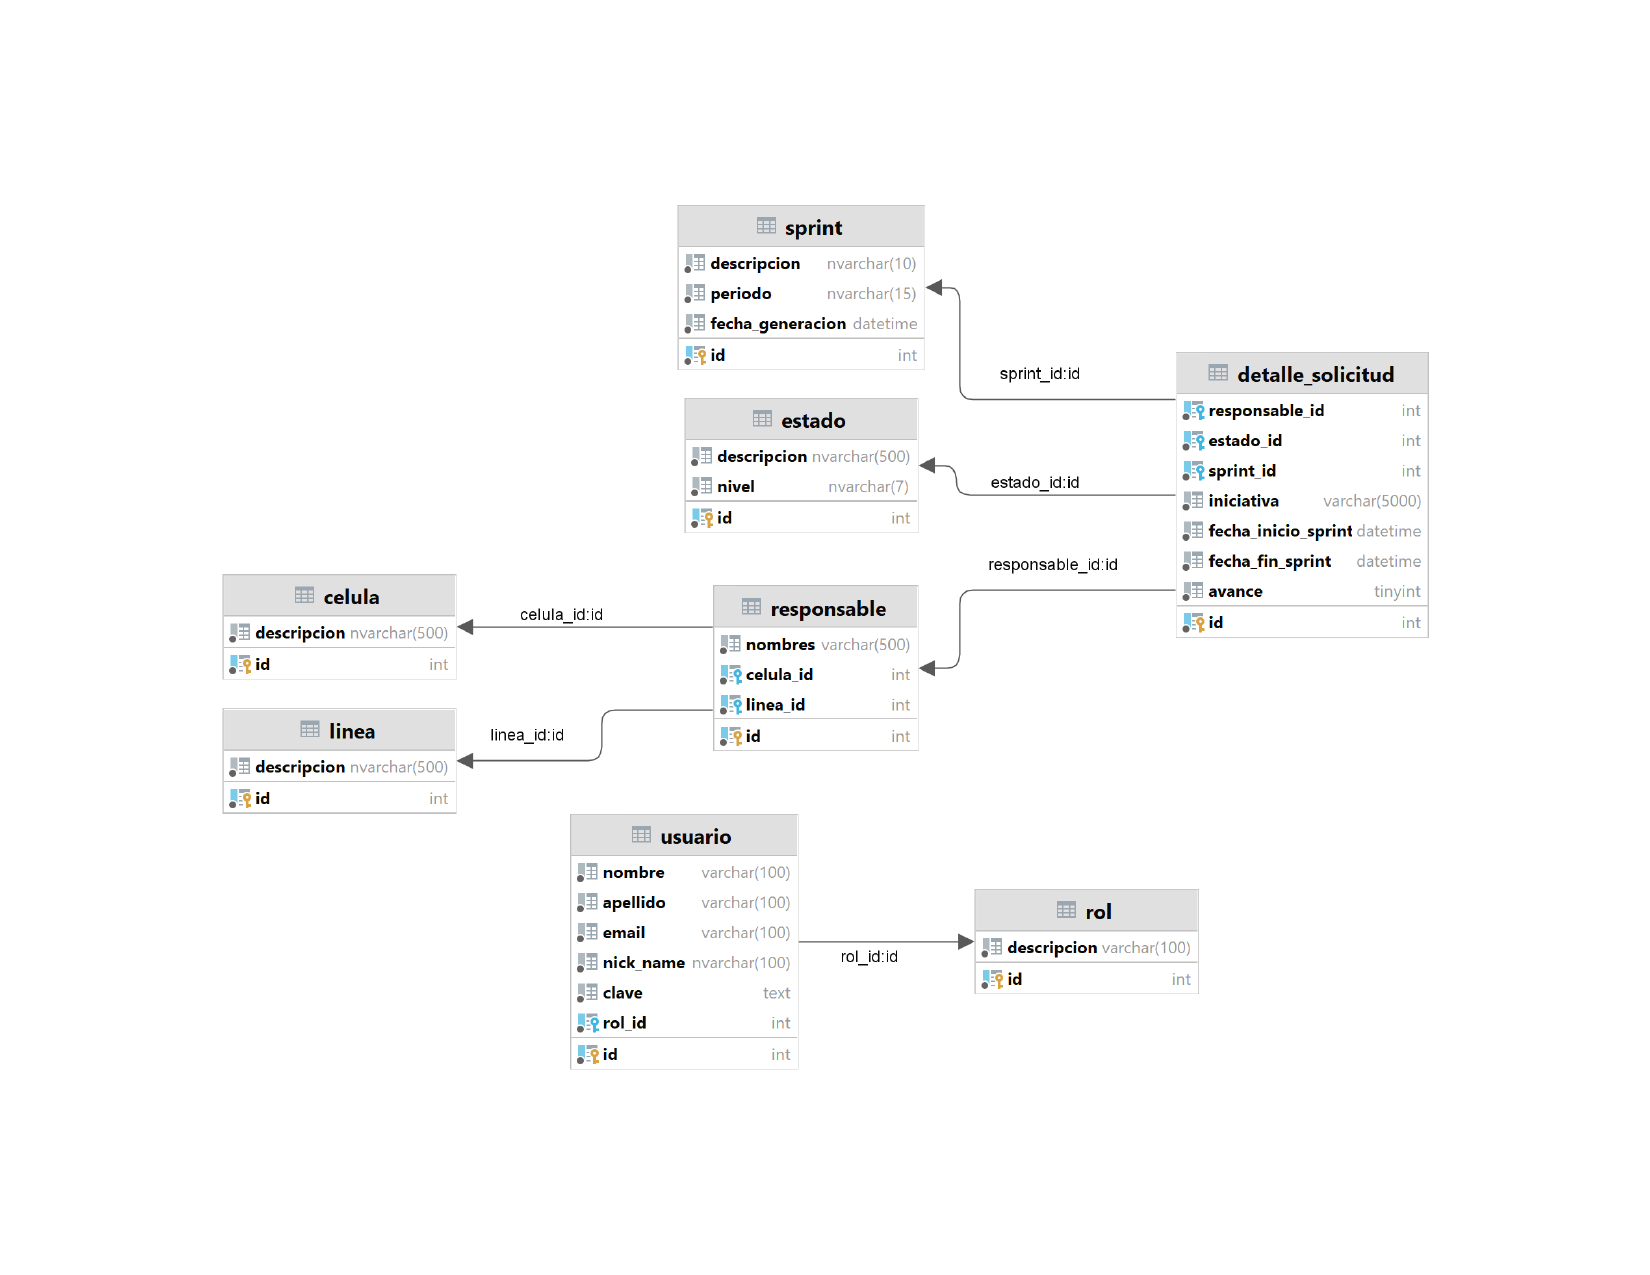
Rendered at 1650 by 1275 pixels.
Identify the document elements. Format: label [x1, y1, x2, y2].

picture [194, 177, 1456, 1098]
